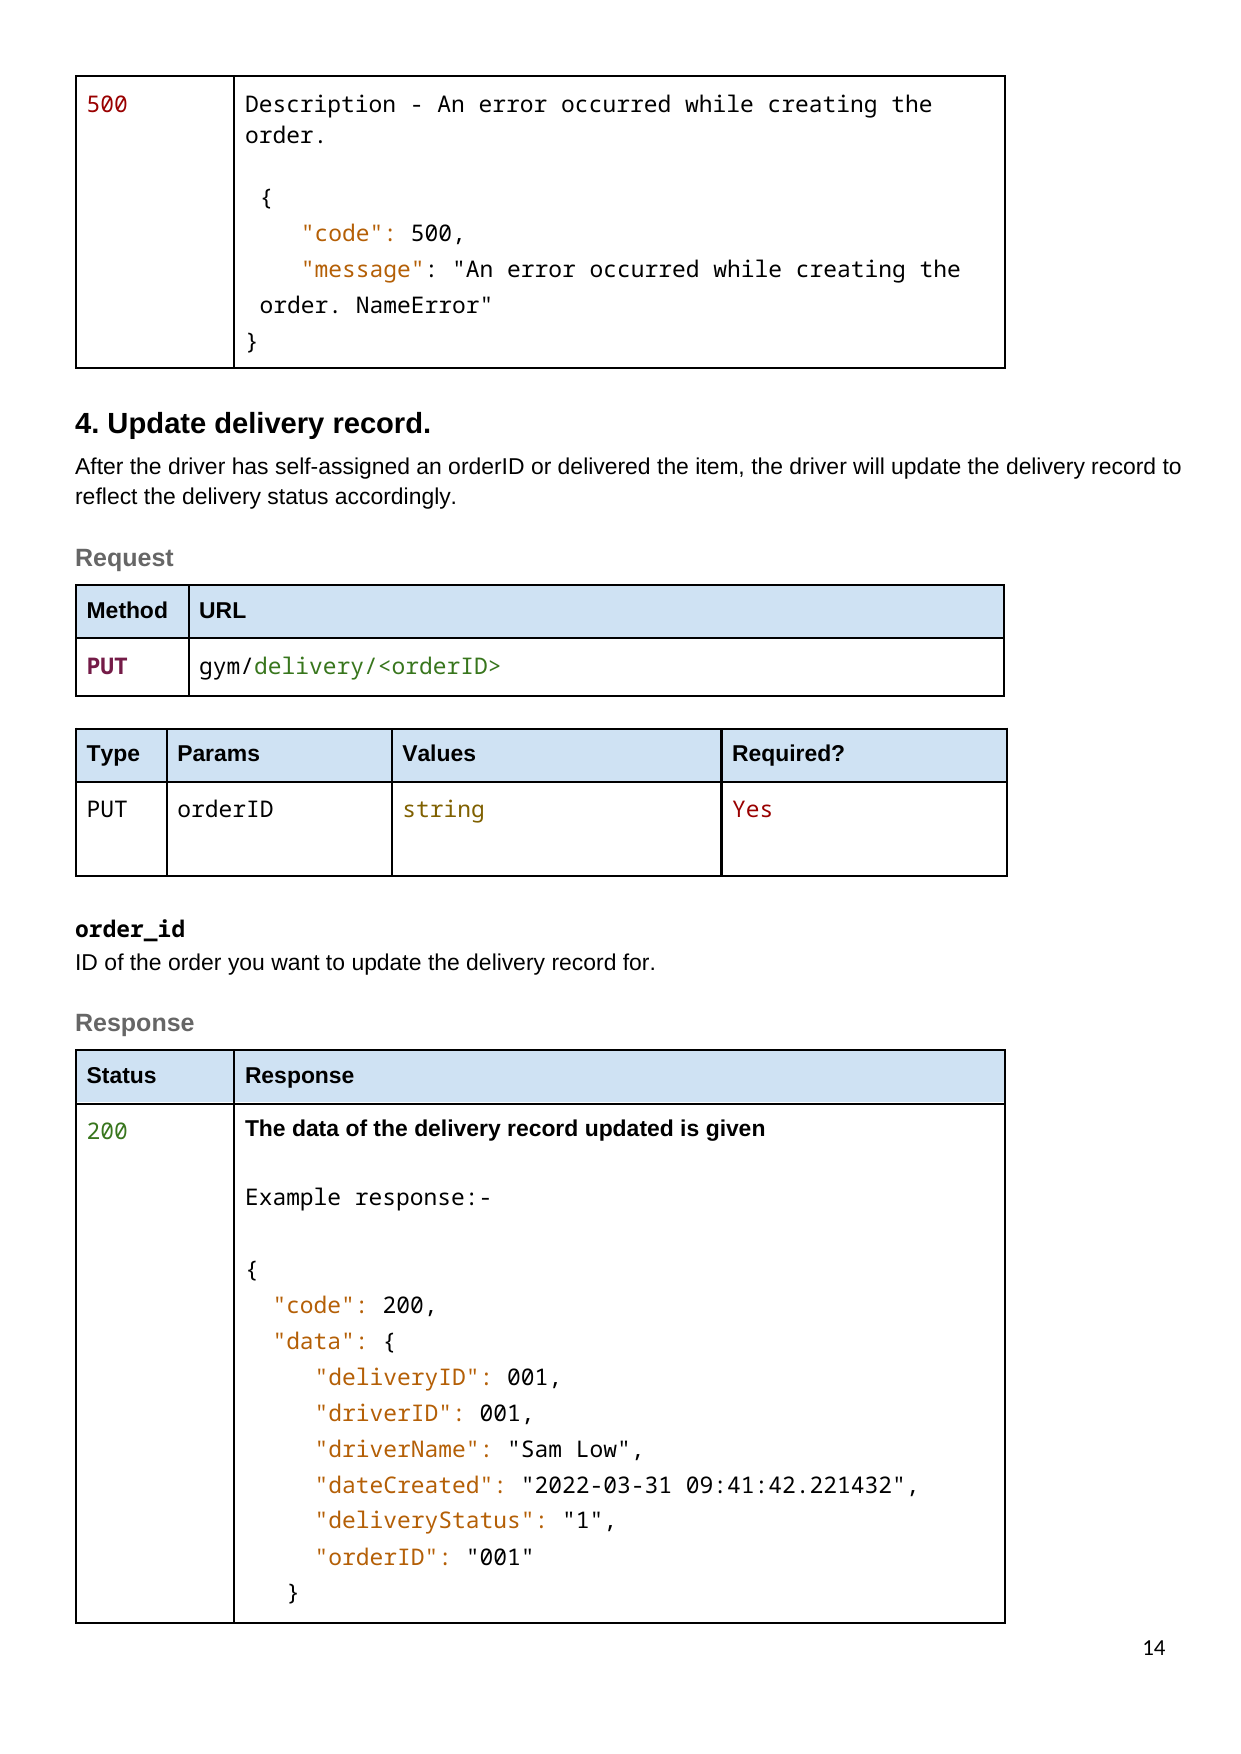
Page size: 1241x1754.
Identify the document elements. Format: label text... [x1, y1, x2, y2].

subtitle 4. Update delivery record. [75, 406, 1165, 440]
table_header Values [393, 730, 720, 781]
subtitle Response [75, 1008, 1192, 1037]
table_cell string [393, 783, 720, 874]
table_cell 500 [77, 77, 233, 367]
table_header Response [235, 1051, 1004, 1102]
subtitle Request [75, 543, 1192, 571]
table_header Status [77, 1051, 233, 1102]
text ID of the order you want to update the delivery record for. [75, 948, 1165, 975]
table_cell PUT [77, 639, 188, 695]
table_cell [235, 1105, 1004, 1622]
table_cell orderID [168, 783, 391, 874]
table_cell PUT [77, 783, 166, 874]
text After the driver has self-assigned an orderID or delivered the item, the driver will update the delivery record to reflect the delivery status accordingly. [75, 453, 1192, 510]
table_header Type [77, 730, 166, 781]
table_cell Yes [723, 783, 1006, 874]
table_header URL [190, 586, 1003, 637]
table_cell gym/delivery/<orderID> [190, 639, 1003, 695]
table_cell Description - An error occurred while creating the order. { "code": 500, "message": "An error occurred while creating the order. NameError" } [235, 77, 1004, 367]
table_header Required? [723, 730, 1006, 781]
table_cell 200 [77, 1105, 233, 1622]
text order_id [75, 913, 1165, 944]
table_header Method [77, 586, 188, 637]
table_header Params [168, 730, 391, 781]
